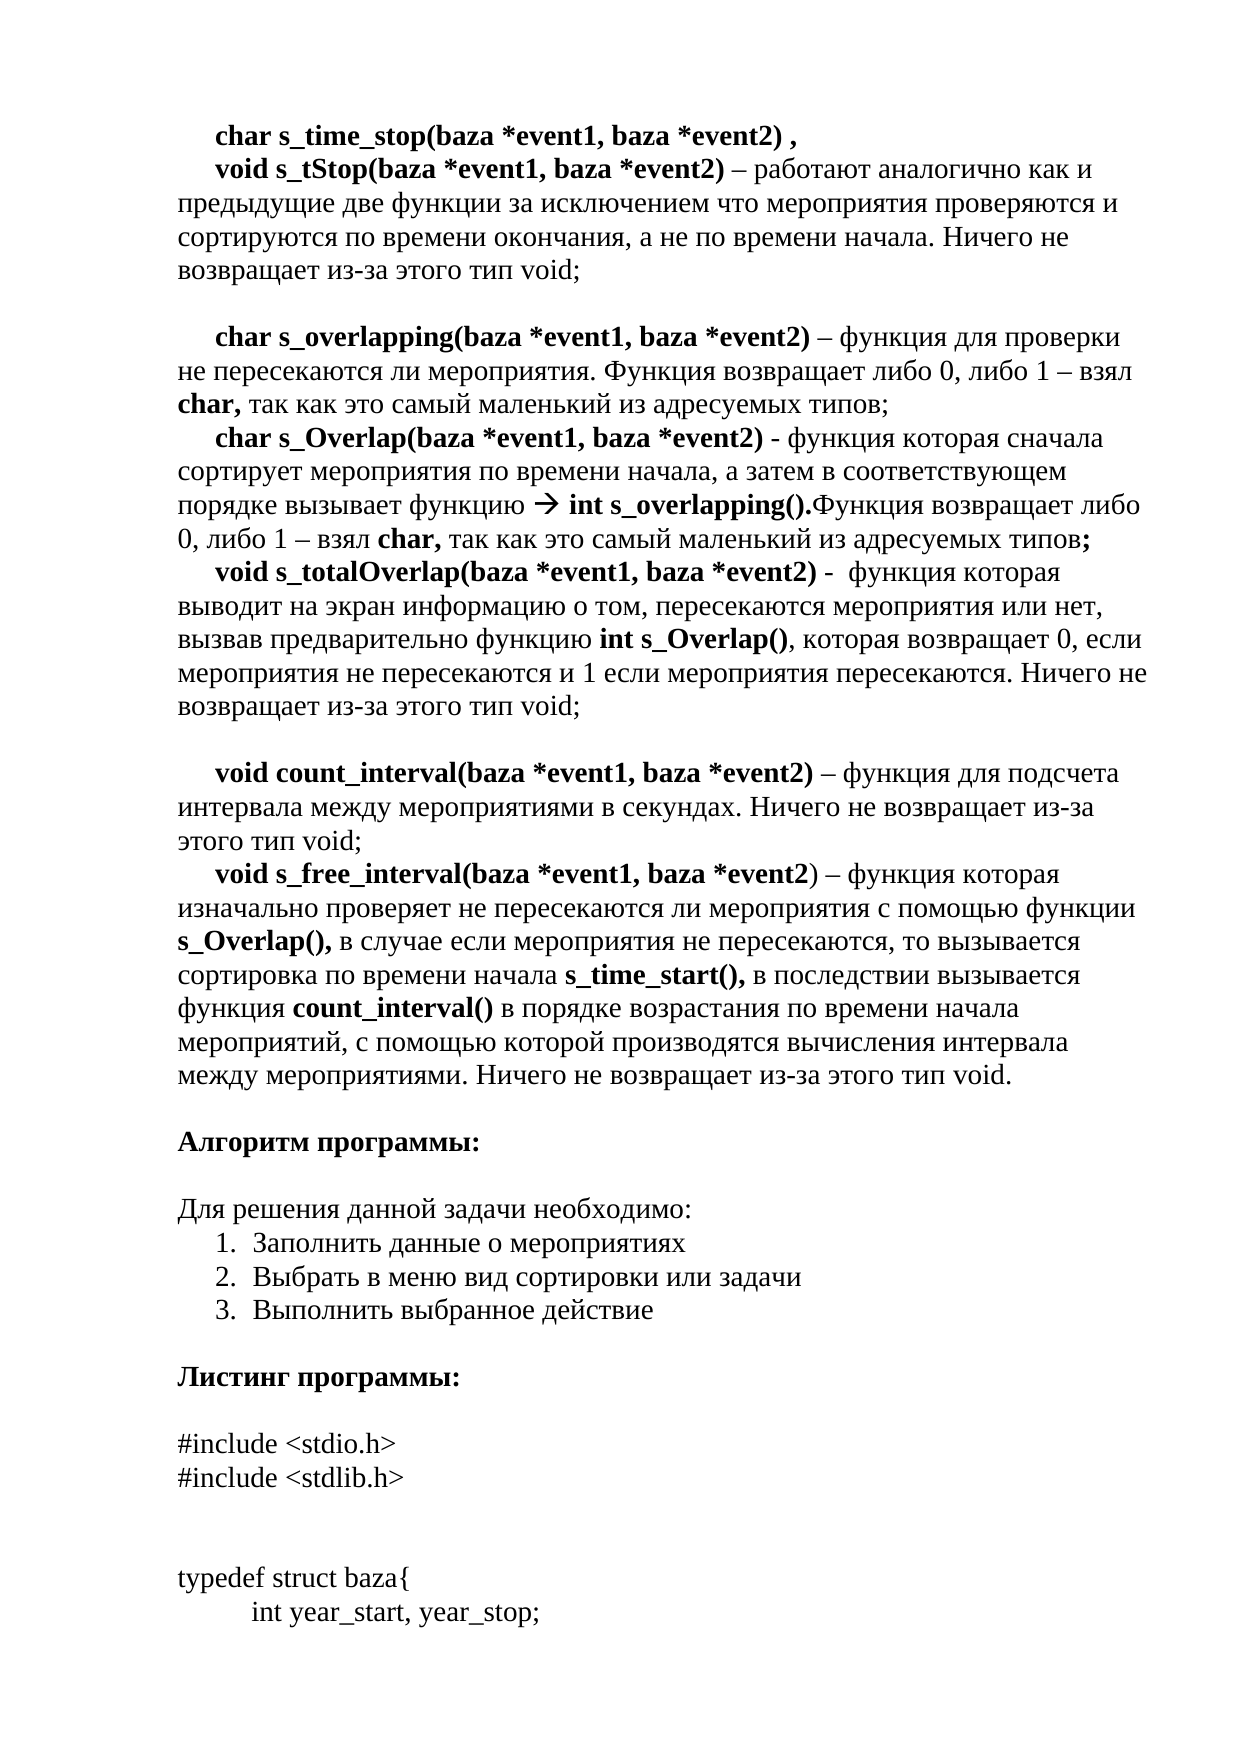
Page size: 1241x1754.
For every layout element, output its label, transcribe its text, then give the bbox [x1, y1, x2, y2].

text char s_time_stop(baza *event1, baza *event2) , [177, 118, 1152, 152]
text Листинг программы: [177, 1359, 1152, 1393]
text Для решения данной задачи необходимо: [177, 1192, 1152, 1225]
text #include <stdlib.h> [177, 1460, 1152, 1493]
text char s_overlapping(baza *event1, baza *event2) – функция для проверки не пересекаются ли мероприятия. Функция возвращает либо 0, либо 1 – взял char, так как это самый маленький из адресуемых типов; [177, 319, 1152, 420]
text #include <stdio.h> [177, 1426, 1152, 1460]
text void s_totalOverlap(baza *event1, baza *event2) - функция которая выводит на экран информацию о том, пересекаются мероприятия или нет, вызвав предварительно функцию int s_Overlap(), которая возвращает 0, если мероприятия не пересекаются и 1 если мероприятия пересекаются. Ничего не возвращает из-за этого тип void; [177, 554, 1152, 722]
text int year_start, year_stop; [177, 1594, 1152, 1628]
text typedef struct baza{ [177, 1561, 1152, 1594]
text char s_Overlap(baza *event1, baza *event2) - функция которая сначала сортирует мероприятия по времени начала, а затем в соответствующем порядке вызывает функцию int s_overlapping().Функция возвращает либо 0, либо 1 – взял char, так как это самый маленький из адресуемых типов; [177, 420, 1152, 554]
text Алгоритм программы: [177, 1124, 1152, 1158]
list Выполнить выбранное действие [215, 1292, 1152, 1326]
text void s_tStop(baza *event1, baza *event2) – работают аналогично как и предыдущие две функции за исключением что мероприятия проверяются и сортируются по времени окончания, а не по времени начала. Ничего не возвращает из-за этого тип void; [177, 152, 1152, 286]
text void count_interval(baza *event1, baza *event2) – функция для подсчета интервала между мероприятиями в секундах. Ничего не возвращает из-за этого тип void; [177, 756, 1152, 856]
list Выбрать в меню вид сортировки или задачи [215, 1259, 1152, 1292]
text void s_free_interval(baza *event1, baza *event2) – функция которая изначально проверяет не пересекаются ли мероприятия с помощью функции s_Overlap(), в случае если мероприятия не пересекаются, то вызывается сортировка по времени начала s_time_start(), в последствии вызывается функция count_interval() в порядке возрастания по времени начала мероприятий, с помощью которой производятся вычисления интервала между мероприятиями. Ничего не возвращает из-за этого тип void. [177, 856, 1152, 1091]
list Заполнить данные о мероприятиях [215, 1225, 1152, 1259]
